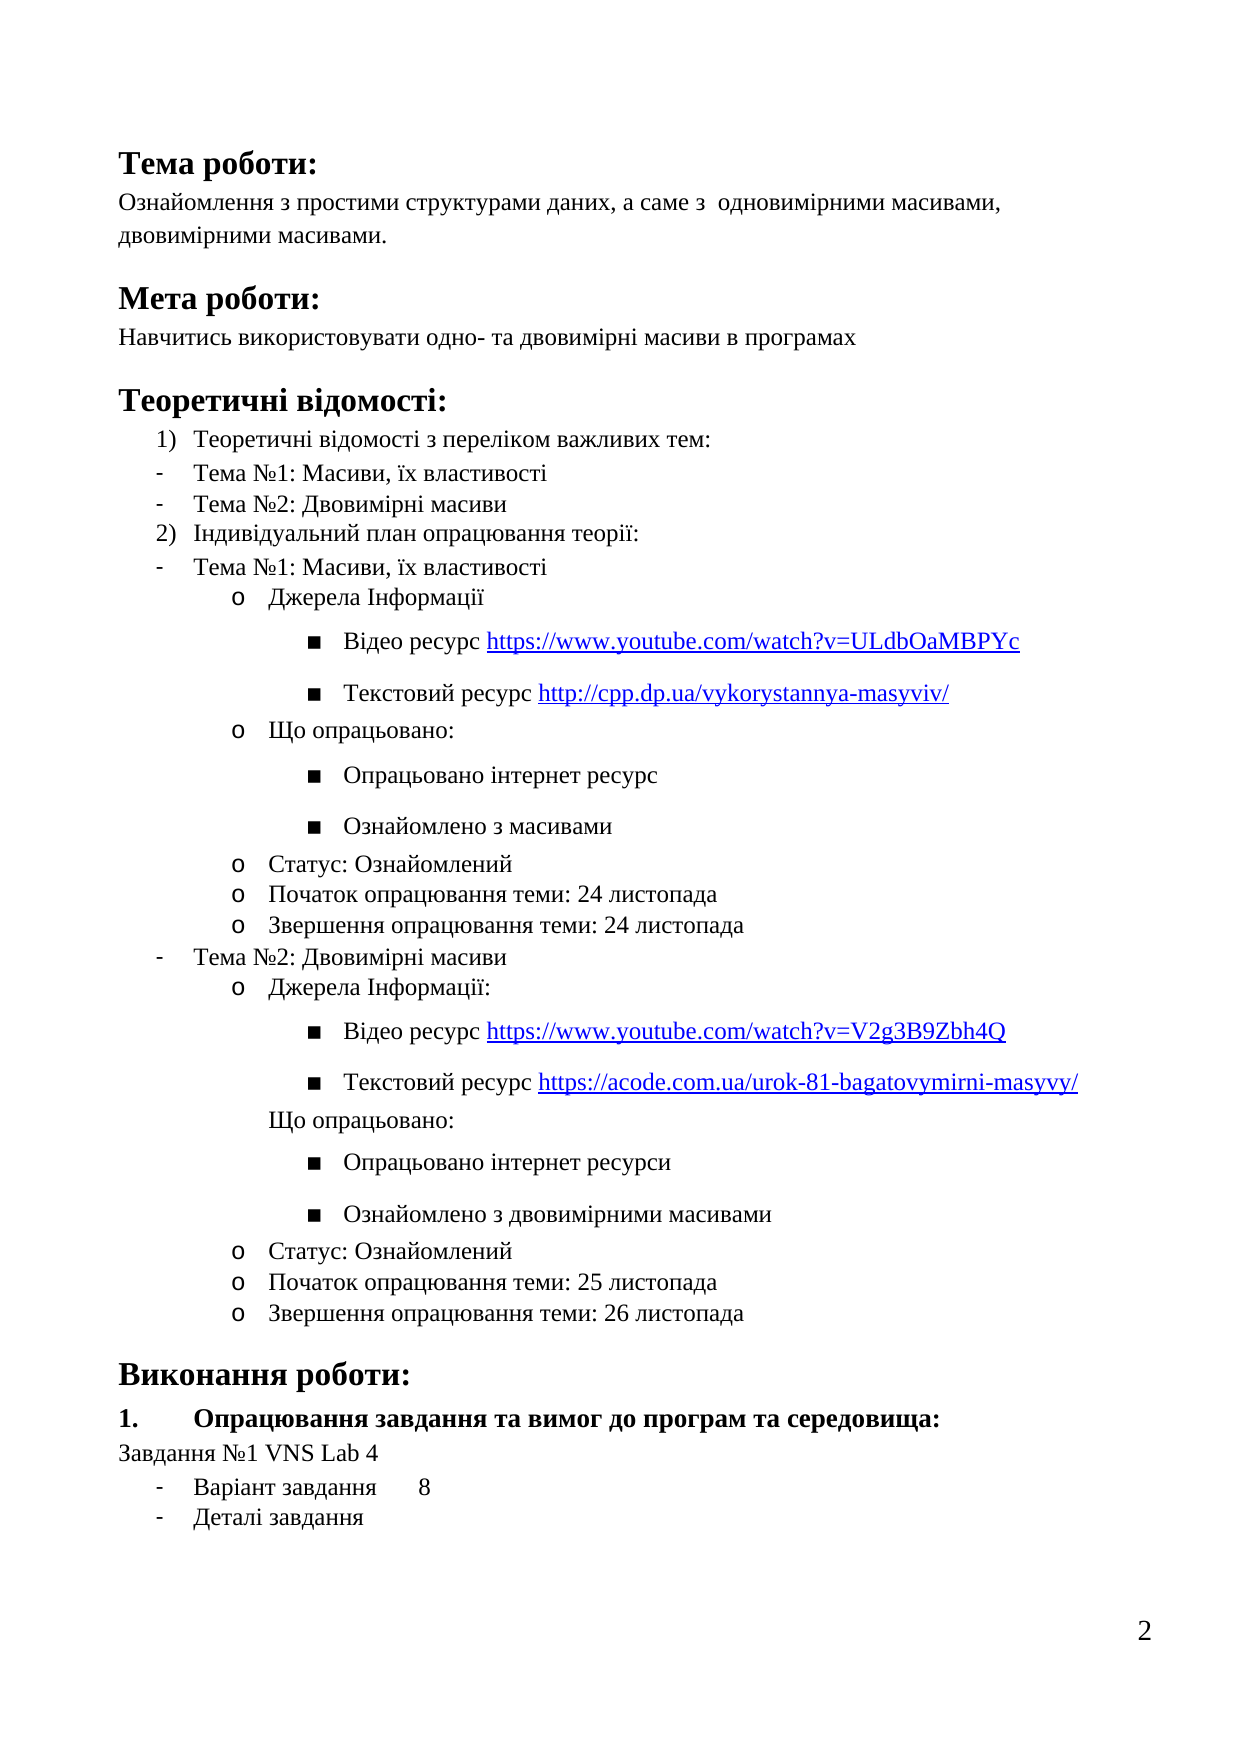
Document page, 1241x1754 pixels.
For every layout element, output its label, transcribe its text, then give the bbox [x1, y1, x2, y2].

subtitle Виконання роботи: [118, 1354, 1152, 1392]
list Текстовий ресурс http://cpp.dp.ua/vykorystannya-masyviv/ [306, 664, 1152, 715]
list Ознайомлено з двовимірними масивами [306, 1185, 1152, 1236]
list Джерела Інформації [231, 582, 1152, 613]
list Звершення опрацювання теми: 24 листопада [231, 910, 1152, 941]
list Початок опрацювання теми: 24 листопада [231, 879, 1152, 910]
list Відео ресурс https://www.youtube.com/watch?v=ULdbOaMBPYc [306, 613, 1152, 664]
list Статус: Ознайомлений [231, 1236, 1152, 1267]
list Джерела Інформації: [231, 972, 1152, 1002]
list Тема №2: Двовимірні масиви [156, 488, 1152, 518]
text Ознайомлення з простими структурами даних, а саме з одновимірними масивами, двовимірними масивами. [118, 187, 1152, 249]
list Початок опрацювання теми: 25 листопада [231, 1267, 1152, 1298]
list Звершення опрацювання теми: 26 листопада [231, 1298, 1152, 1329]
list Опрацьовано інтернет ресурси [306, 1134, 1152, 1185]
subtitle Мета роботи: [118, 278, 1152, 317]
list Текстовий ресурс https://acode.com.ua/urok-81-bagatovymirni-masyvy/ [306, 1054, 1152, 1105]
list Індивідуальний план опрацювання теорії: [156, 518, 1152, 547]
text Що опрацьовано: [193, 1105, 1152, 1134]
list Відео ресурс https://www.youtube.com/watch?v=V2g3B9Zbh4Q [306, 1002, 1152, 1054]
list Тема №2: Двовимірні масиви [156, 941, 1152, 972]
list Опрацьовано інтернет ресурс [306, 746, 1152, 797]
list Теоретичні відомості з переліком важливих тем: [156, 424, 1152, 453]
subtitle Теоретичні відомості: [118, 380, 1152, 419]
list Тема №1: Масиви, їх властивості [156, 457, 1152, 488]
list Статус: Ознайомлений [231, 849, 1152, 879]
text Завдання №1 VNS Lab 4 [118, 1438, 1152, 1466]
list Що опрацьовано: [231, 715, 1152, 746]
text Навчитись використовувати одно- та двовимірні масиви в програмах [118, 322, 1152, 351]
list Варіант завдання 8 [156, 1471, 1152, 1501]
list Ознайомлено з масивами [306, 797, 1152, 849]
subtitle 1. Опрацювання завдання та вимог до програм та середовища: [118, 1402, 1152, 1433]
list Тема №1: Масиви, їх властивості [156, 551, 1152, 582]
list Деталі завдання [156, 1501, 1152, 1532]
subtitle Тема роботи: [118, 143, 1152, 181]
